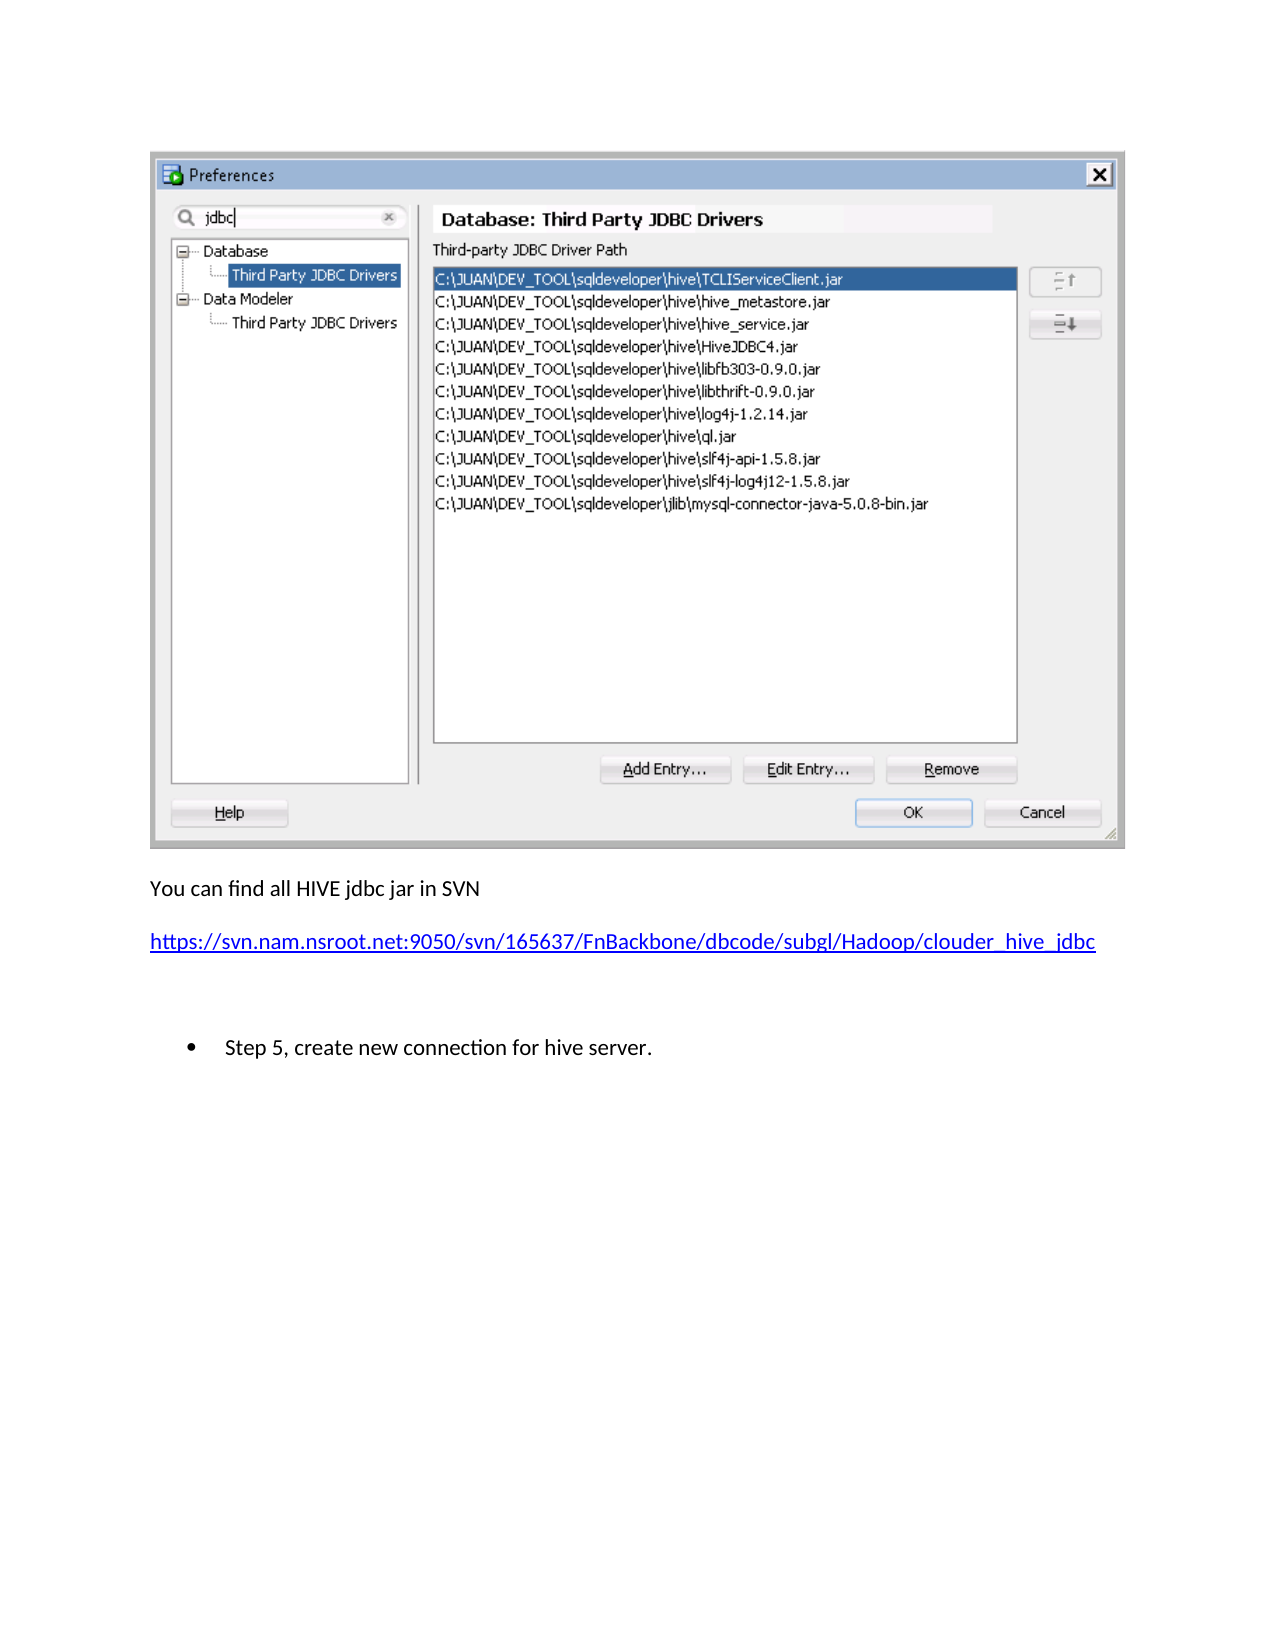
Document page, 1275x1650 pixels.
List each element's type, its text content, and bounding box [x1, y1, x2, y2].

list Step 5, create new connection for hive server. [187, 1033, 1125, 1061]
text https://svn.nam.nsroot.net:9050/svn/165637/FnBackbone/dbcode/subgl/Hadoop/clouder_hive_jdbc [150, 927, 1125, 955]
picture [150, 150, 1125, 849]
text You can find all HIVE jdbc jar in SVN [150, 874, 1125, 902]
